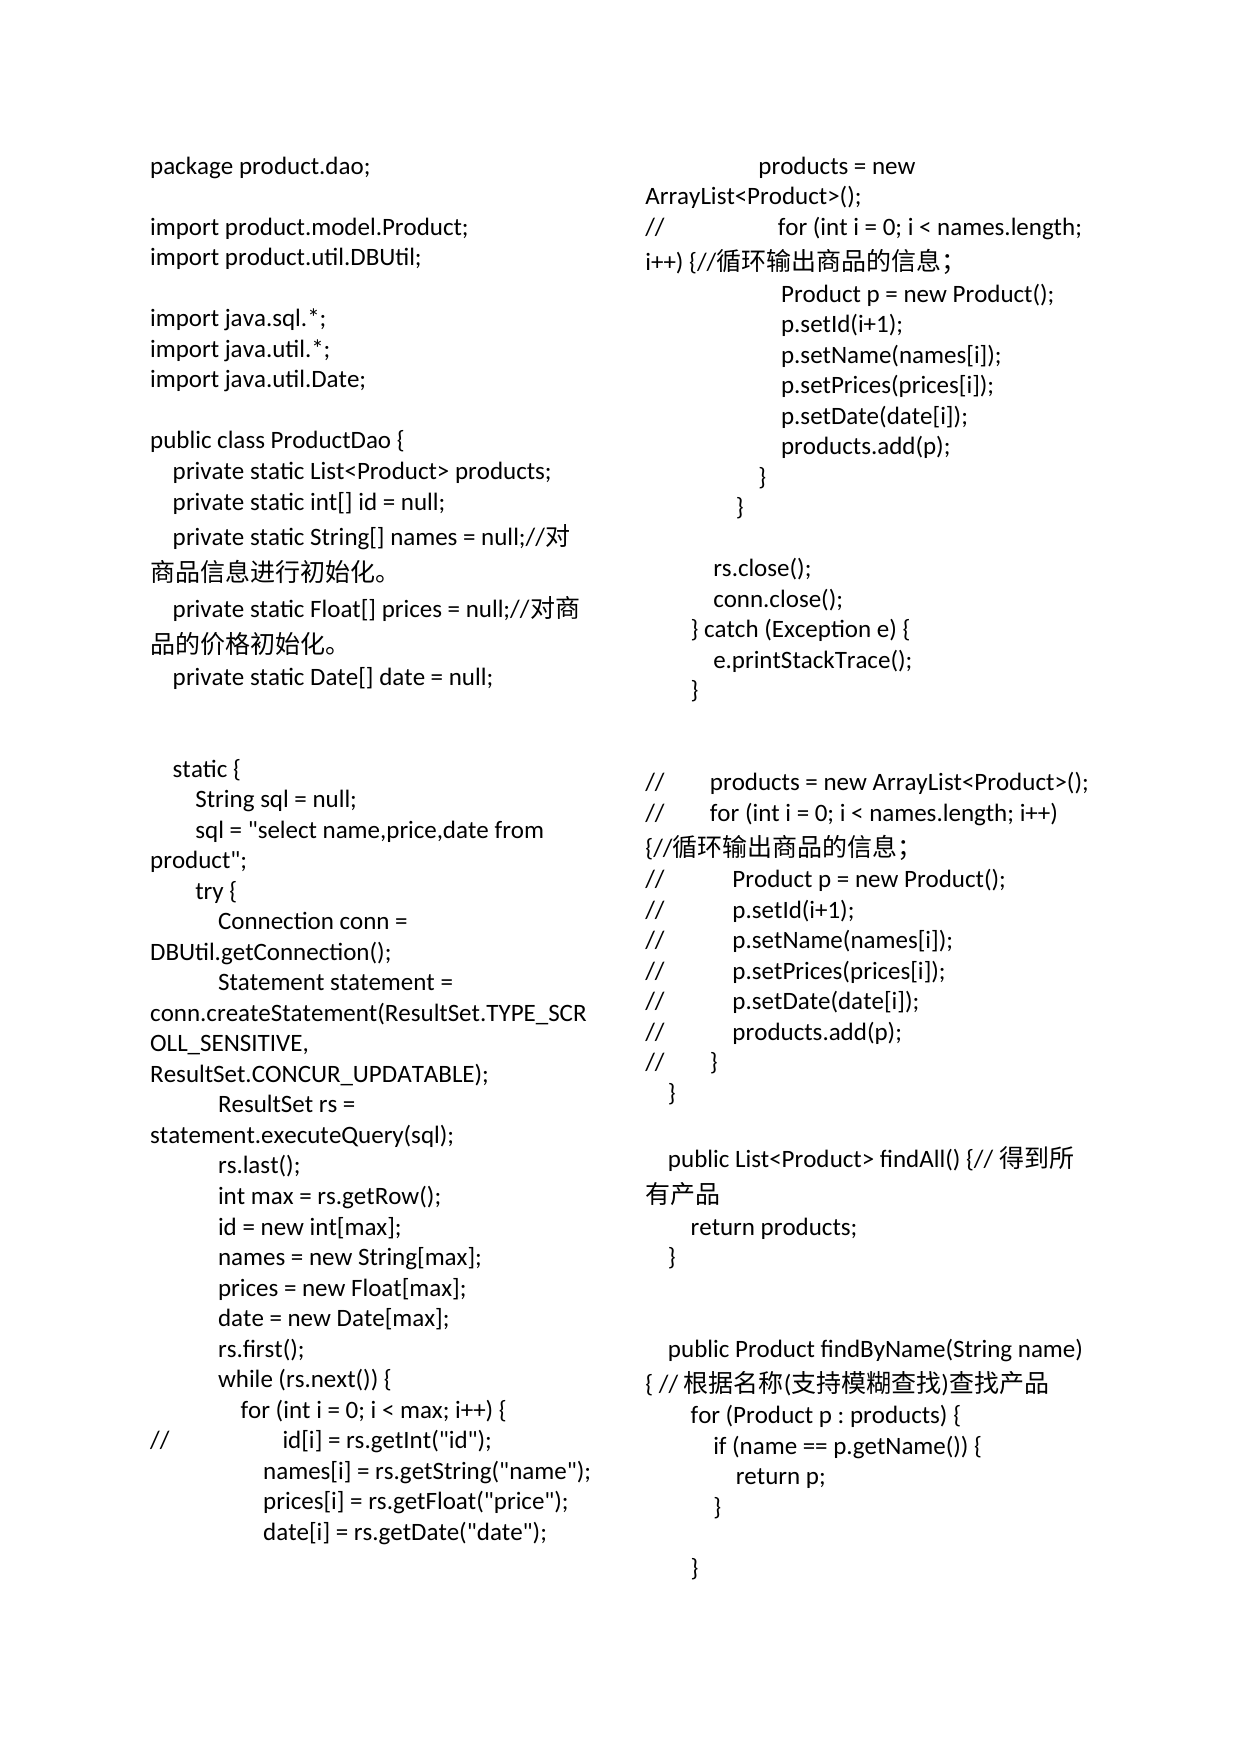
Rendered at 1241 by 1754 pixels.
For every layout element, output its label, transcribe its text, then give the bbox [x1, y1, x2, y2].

text Statement statement = conn.createStatement(ResultSet.TYPE_SCROLL_SENSITIVE, ResultSet.CONCUR_UPDATABLE); [150, 966, 595, 1088]
text // } [645, 1047, 1090, 1077]
text // for (int i = 0; i < names.length; i++) {//循环输出商品的信息； [645, 211, 1090, 278]
text // p.setPrices(prices[i]); [645, 955, 1090, 986]
text rs.last(); [150, 1149, 595, 1180]
text sql = "select name,price,date from product"; [150, 814, 595, 875]
text for (Product p : products) { [645, 1399, 1090, 1430]
text for (int i = 0; i < max; i++) { [150, 1394, 595, 1424]
text import java.util.Date; [150, 364, 595, 394]
text products = new ArrayList<Product>(); [645, 150, 1090, 211]
text rs.first(); [150, 1333, 595, 1363]
text import java.sql.*; [150, 303, 595, 333]
text } [645, 1491, 1090, 1522]
text } catch (Exception e) { [645, 613, 1090, 644]
text id = new int[max]; [150, 1211, 595, 1241]
text Connection conn = DBUtil.getConnection(); [150, 905, 595, 966]
text } [645, 674, 1090, 705]
text p.setDate(date[i]); [645, 400, 1090, 430]
text // p.setName(names[i]); [645, 924, 1090, 955]
text import java.util.*; [150, 333, 595, 364]
text String sql = null; [150, 783, 595, 814]
text private static List<Product> products; [150, 455, 595, 486]
text int max = rs.getRow(); [150, 1180, 595, 1211]
text p.setName(names[i]); [645, 339, 1090, 369]
text prices = new Float[max]; [150, 1272, 595, 1302]
text p.setPrices(prices[i]); [645, 369, 1090, 400]
text try { [150, 875, 595, 905]
text public Product findByName(String name) { // 根据名称(支持模糊查找)查找产品 [645, 1333, 1090, 1399]
text products.add(p); [645, 430, 1090, 461]
text if (name == p.getName()) { [645, 1430, 1090, 1461]
text } [645, 1077, 1090, 1108]
text // p.setId(i+1); [645, 894, 1090, 924]
text private static String[] names = null;//对商品信息进行初始化。 [150, 516, 595, 589]
text prices[i] = rs.getFloat("price"); [150, 1485, 595, 1516]
text date = new Date[max]; [150, 1302, 595, 1333]
text return products; [645, 1211, 1090, 1241]
text } [645, 1552, 1090, 1583]
text Product p = new Product(); [645, 278, 1090, 308]
text // for (int i = 0; i < names.length; i++) {//循环输出商品的信息； [645, 797, 1090, 863]
text ResultSet rs = statement.executeQuery(sql); [150, 1088, 595, 1149]
text // id[i] = rs.getInt("id"); [150, 1424, 595, 1455]
text while (rs.next()) { [150, 1363, 595, 1394]
text e.printStackTrace(); [645, 644, 1090, 674]
text import product.model.Product; [150, 211, 595, 242]
text static { [150, 753, 595, 783]
text package product.dao; [150, 150, 595, 181]
text // Product p = new Product(); [645, 863, 1090, 894]
text public class ProductDao { [150, 425, 595, 455]
text // p.setDate(date[i]); [645, 986, 1090, 1016]
text conn.close(); [645, 583, 1090, 613]
text private static Float[] prices = null;//对商品的价格初始化。 [150, 589, 595, 661]
text import product.util.DBUtil; [150, 242, 595, 272]
text public List<Product> findAll() {// 得到所有产品 [645, 1138, 1090, 1211]
text return p; [645, 1461, 1090, 1491]
text rs.close(); [645, 552, 1090, 583]
text private static Date[] date = null; [150, 661, 595, 692]
text date[i] = rs.getDate("date"); [150, 1516, 595, 1546]
text private static int[] id = null; [150, 486, 595, 516]
text } [645, 461, 1090, 491]
text names[i] = rs.getString("name"); [150, 1455, 595, 1485]
text } [645, 491, 1090, 522]
text // products = new ArrayList<Product>(); [645, 766, 1090, 797]
text p.setId(i+1); [645, 308, 1090, 339]
text names = new String[max]; [150, 1241, 595, 1272]
text } [645, 1241, 1090, 1272]
text // products.add(p); [645, 1016, 1090, 1047]
